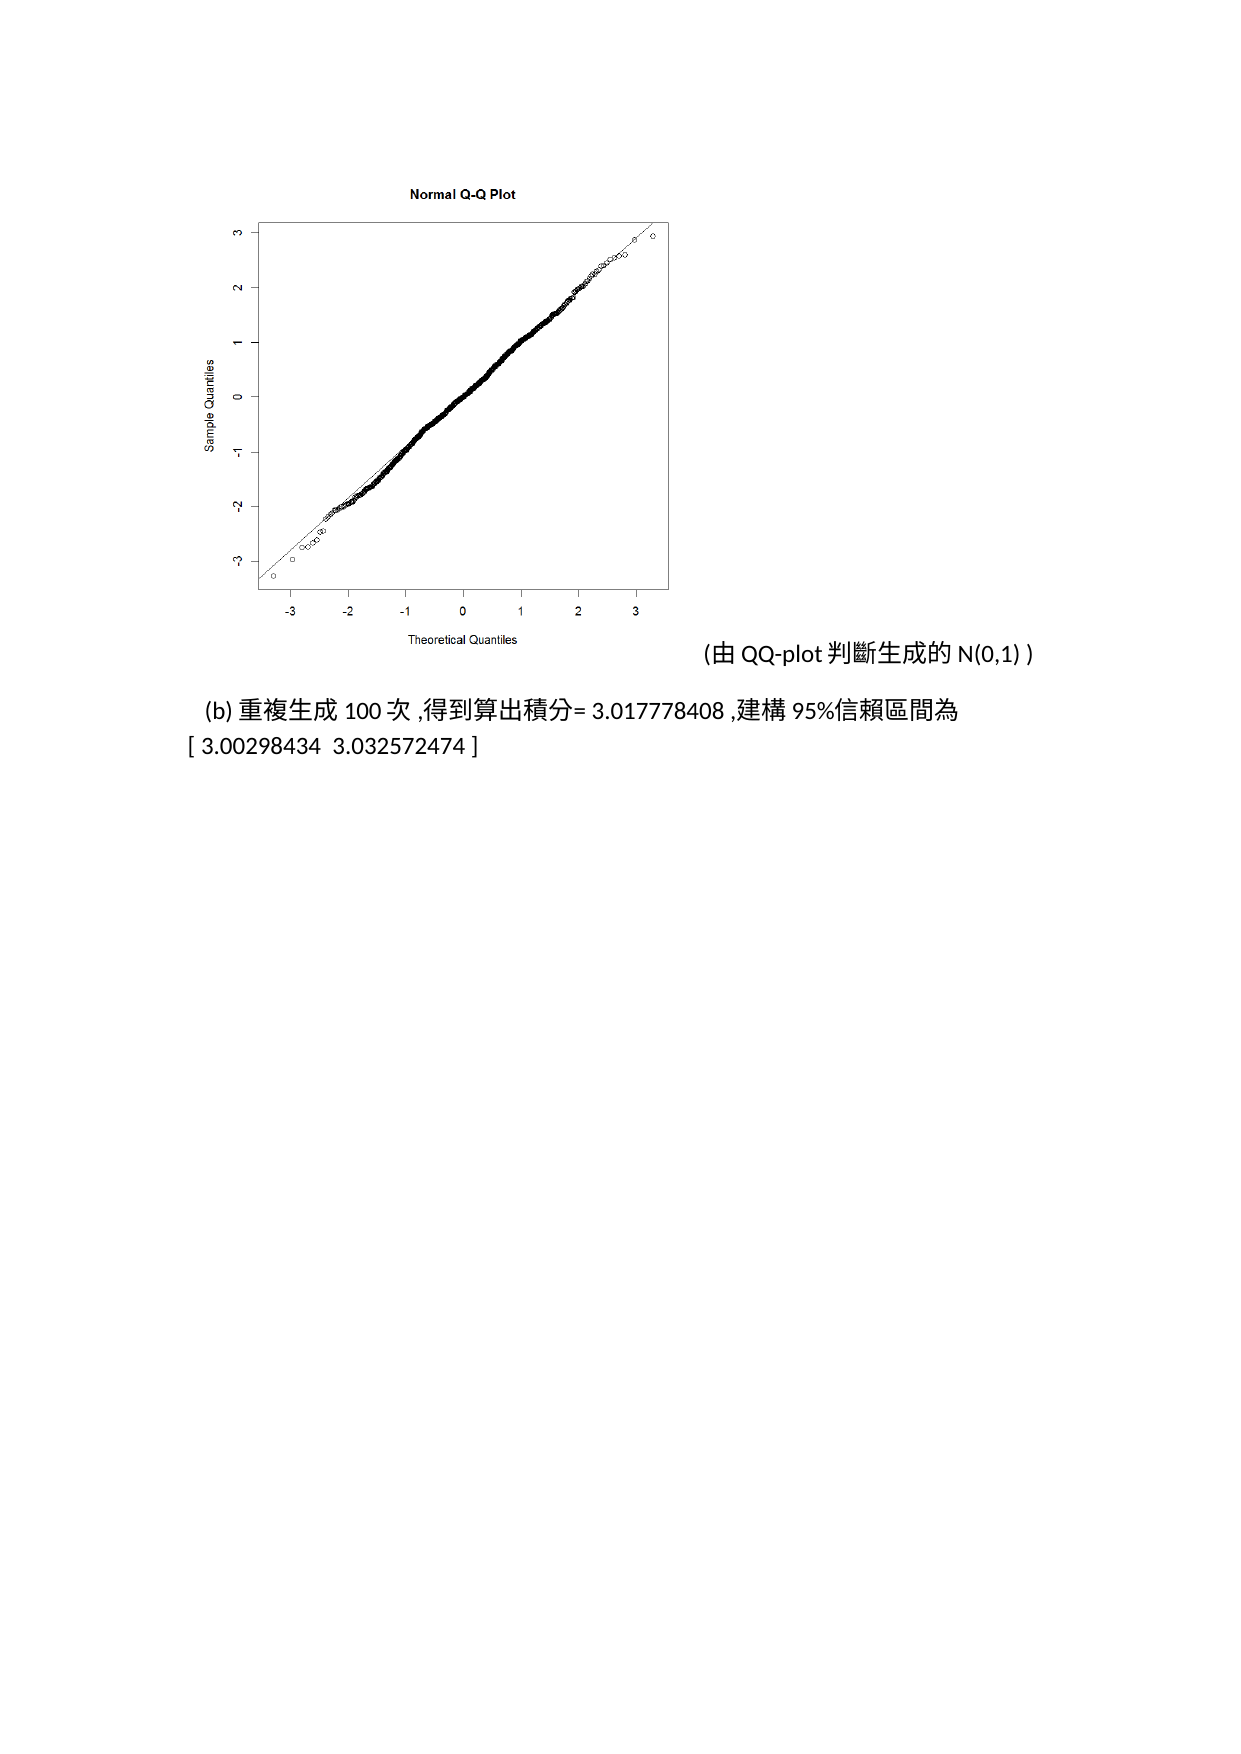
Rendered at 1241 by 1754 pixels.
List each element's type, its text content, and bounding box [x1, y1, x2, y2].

picture [200, 164, 698, 662]
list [187, 164, 1053, 689]
text (b) 重複生成100次 ,得到算出積分= 3.017778408 ,建構95%信賴區間為 [ 3.00298434 3.032572474 ] [187, 689, 1053, 764]
